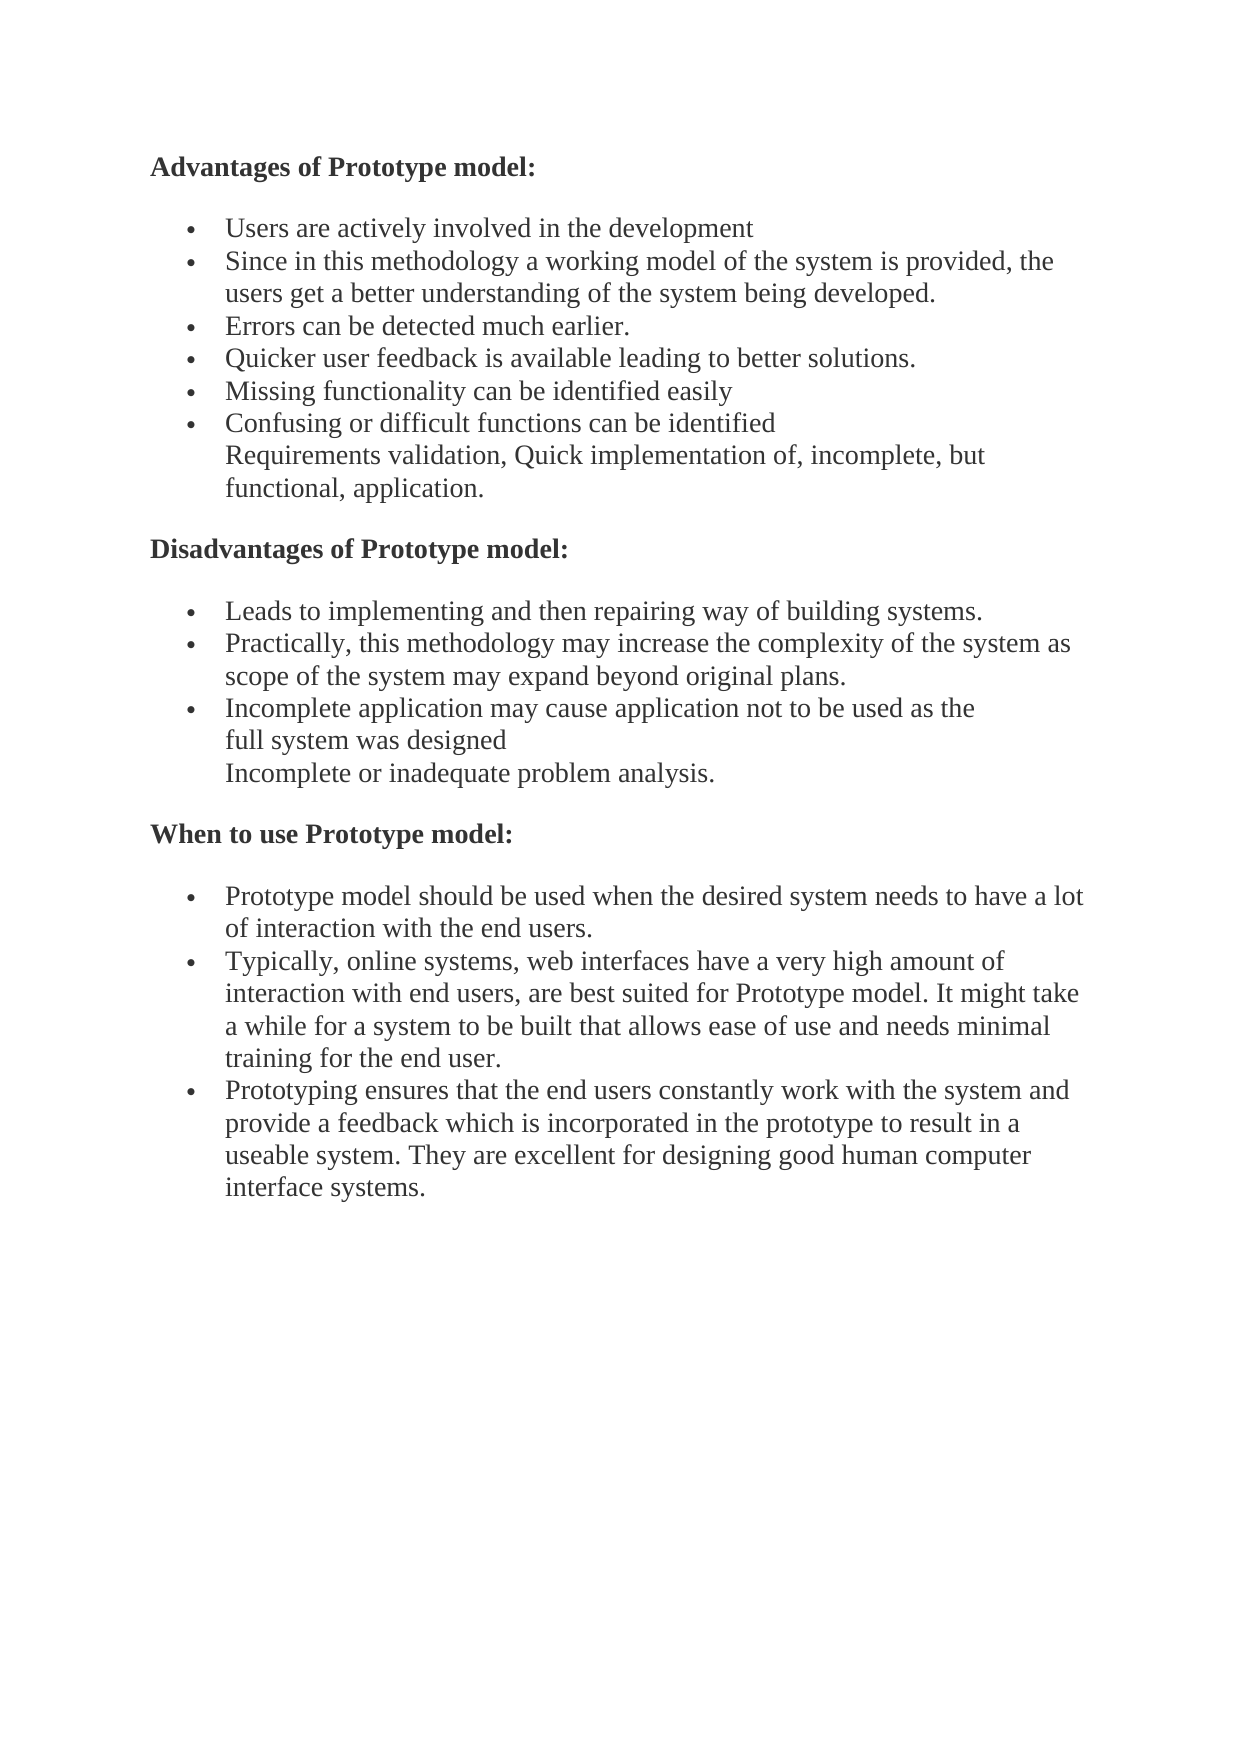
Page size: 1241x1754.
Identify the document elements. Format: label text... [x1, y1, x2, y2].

list Leads to implementing and then repairing way of building systems. [187, 594, 1090, 626]
text Advantages of Prototype model: [150, 150, 1090, 182]
list Prototype model should be used when the desired system needs to have a lot of interaction with the end users. [187, 879, 1090, 944]
list Quicker user feedback is available leading to better solutions. [187, 341, 1090, 373]
list Incomplete application may cause application not to be used as the full system was designed Incomplete or inadequate problem analysis. [187, 691, 1090, 788]
list Missing functionality can be identified easily [187, 373, 1090, 406]
list Practically, this methodology may increase the complexity of the system as scope of the system may expand beyond original plans. [187, 626, 1090, 691]
list Users are actively involved in the development [187, 212, 1090, 244]
list Confusing or difficult functions can be identified Requirements validation, Quick implementation of, incomplete, but functional, application. [187, 406, 1090, 503]
list Prototyping ensures that the end users constantly work with the system and provide a feedback which is incorporated in the prototype to result in a useable system. They are excellent for designing good human computer interface systems. [187, 1073, 1090, 1203]
list Since in this methodology a working model of the system is provided, the users get a better understanding of the system being developed. [187, 244, 1090, 309]
list Errors can be detected much earlier. [187, 309, 1090, 341]
text Disadvantages of Prototype model: [150, 532, 1090, 565]
text When to use Prototype model: [150, 817, 1090, 850]
list Typically, online systems, web interfaces have a very high amount of interaction with end users, are best suited for Prototype model. It might take a while for a system to be built that allows ease of use and needs minimal training for the end user. [187, 944, 1090, 1073]
